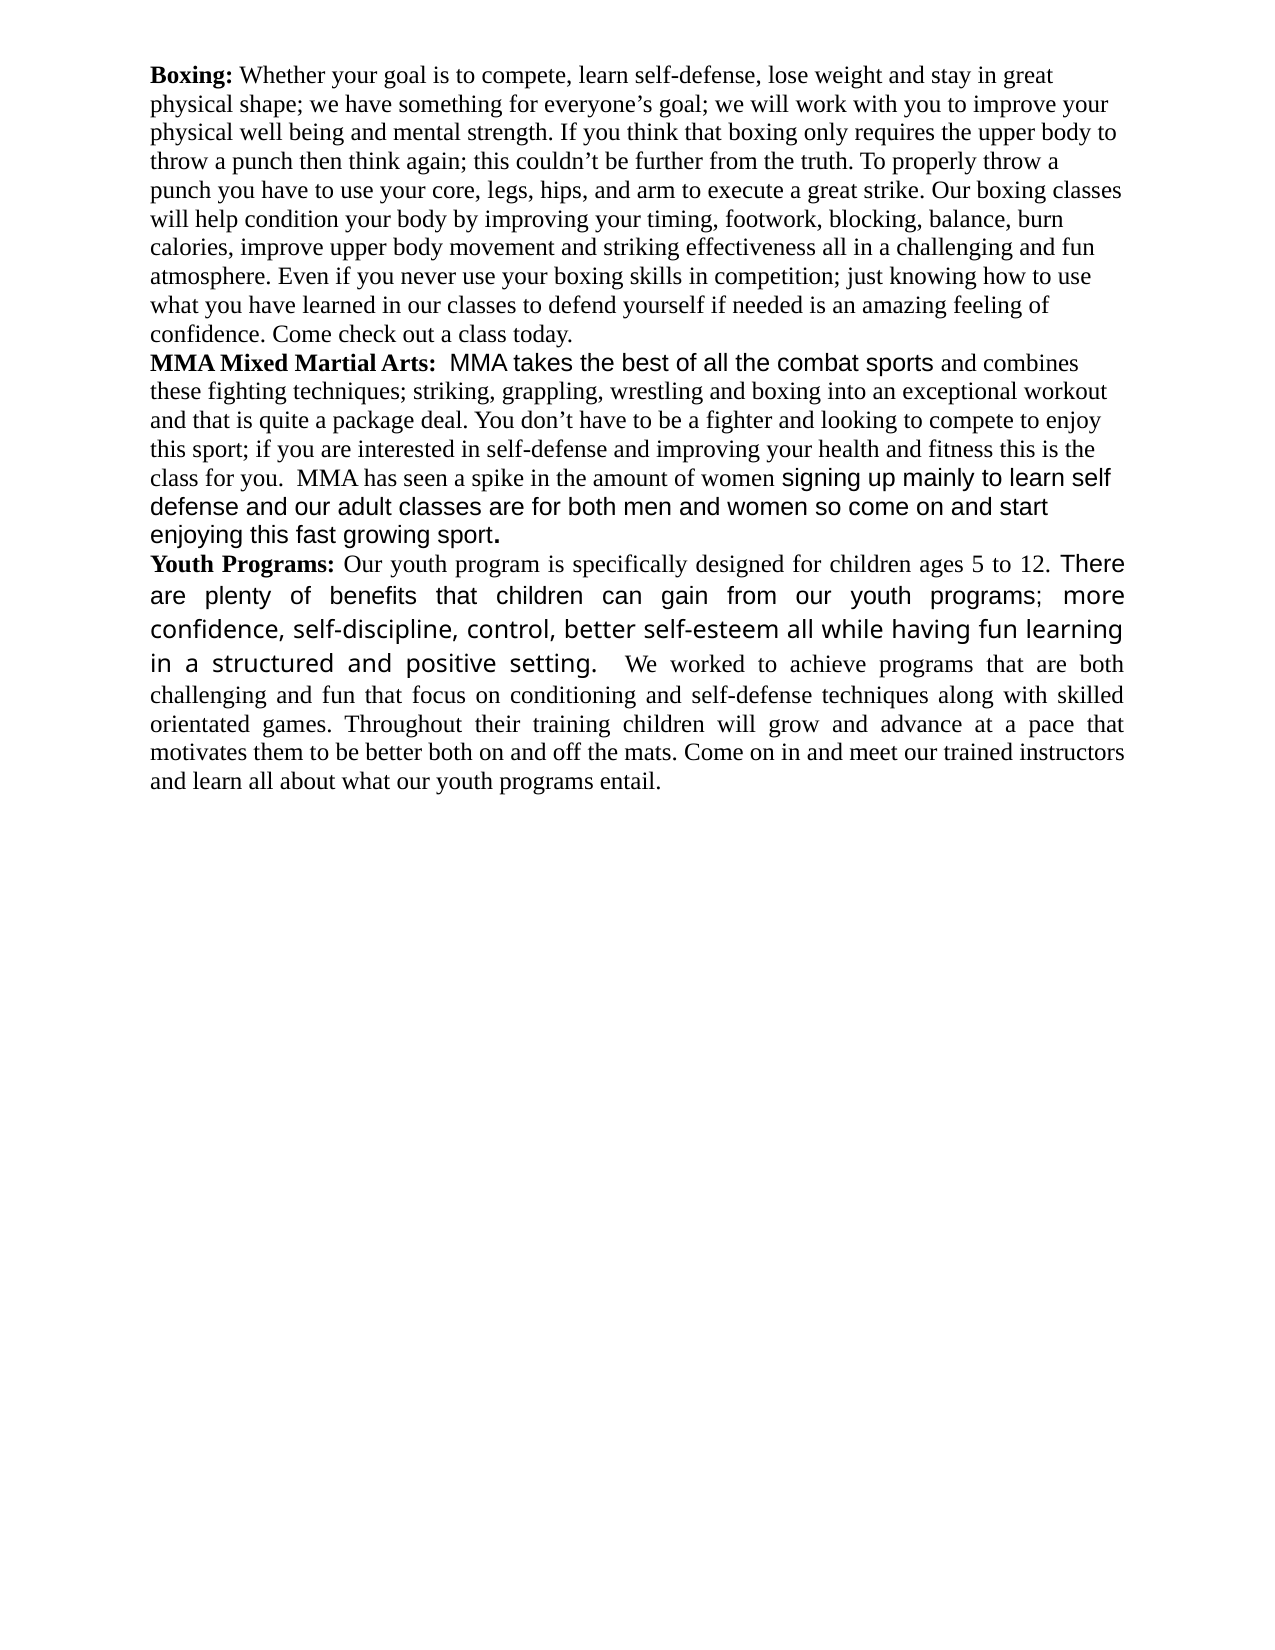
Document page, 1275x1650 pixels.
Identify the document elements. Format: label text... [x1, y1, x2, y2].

text MMA Mixed Martial Arts: MMA takes the best of all the combat sports and combines these fighting techniques; striking, grappling, wrestling and boxing into an exceptional workout and that is quite a package deal. You don’t have to be a fighter and looking to compete to enjoy this sport; if you are interested in self-defense and improving your health and fitness this is the class for you. MMA has seen a spike in the amount of women signing up mainly to learn self defense and our adult classes are for both men and women so come on and start enjoying this fast growing sport. [150, 347, 1125, 549]
text Boxing: Whether your goal is to compete, learn self-defense, lose weight and stay in great physical shape; we have something for everyone’s goal; we will work with you to improve your physical well being and mental strength. If you think that boxing only requires the upper body to throw a punch then think again; this couldn’t be further from the truth. To properly throw a punch you have to use your core, legs, hips, and arm to execute a great strike. Our boxing classes will help condition your body by improving your timing, footwork, blocking, balance, burn calories, improve upper body movement and striking effectiveness all in a challenging and fun atmosphere. Even if you never use your boxing skills in competition; just knowing how to use what you have learned in our classes to defend yourself if needed is an amazing feeling of confidence. Come check out a class today. [150, 60, 1125, 347]
text Youth Programs: Our youth program is specifically designed for children ages 5 to 12. There are plenty of benefits that children can gain from our youth programs; more confidence, self-discipline, control, better self-esteem all while having fun learning in a structured and positive setting. We worked to achieve programs that are both challenging and fun that focus on conditioning and self-defense techniques along with skilled orientated games. Throughout their training children will grow and advance at a pace that motivates them to be better both on and off the mats. Come on in and meet our trained instructors and learn all about what our youth programs entail. [150, 549, 1125, 795]
